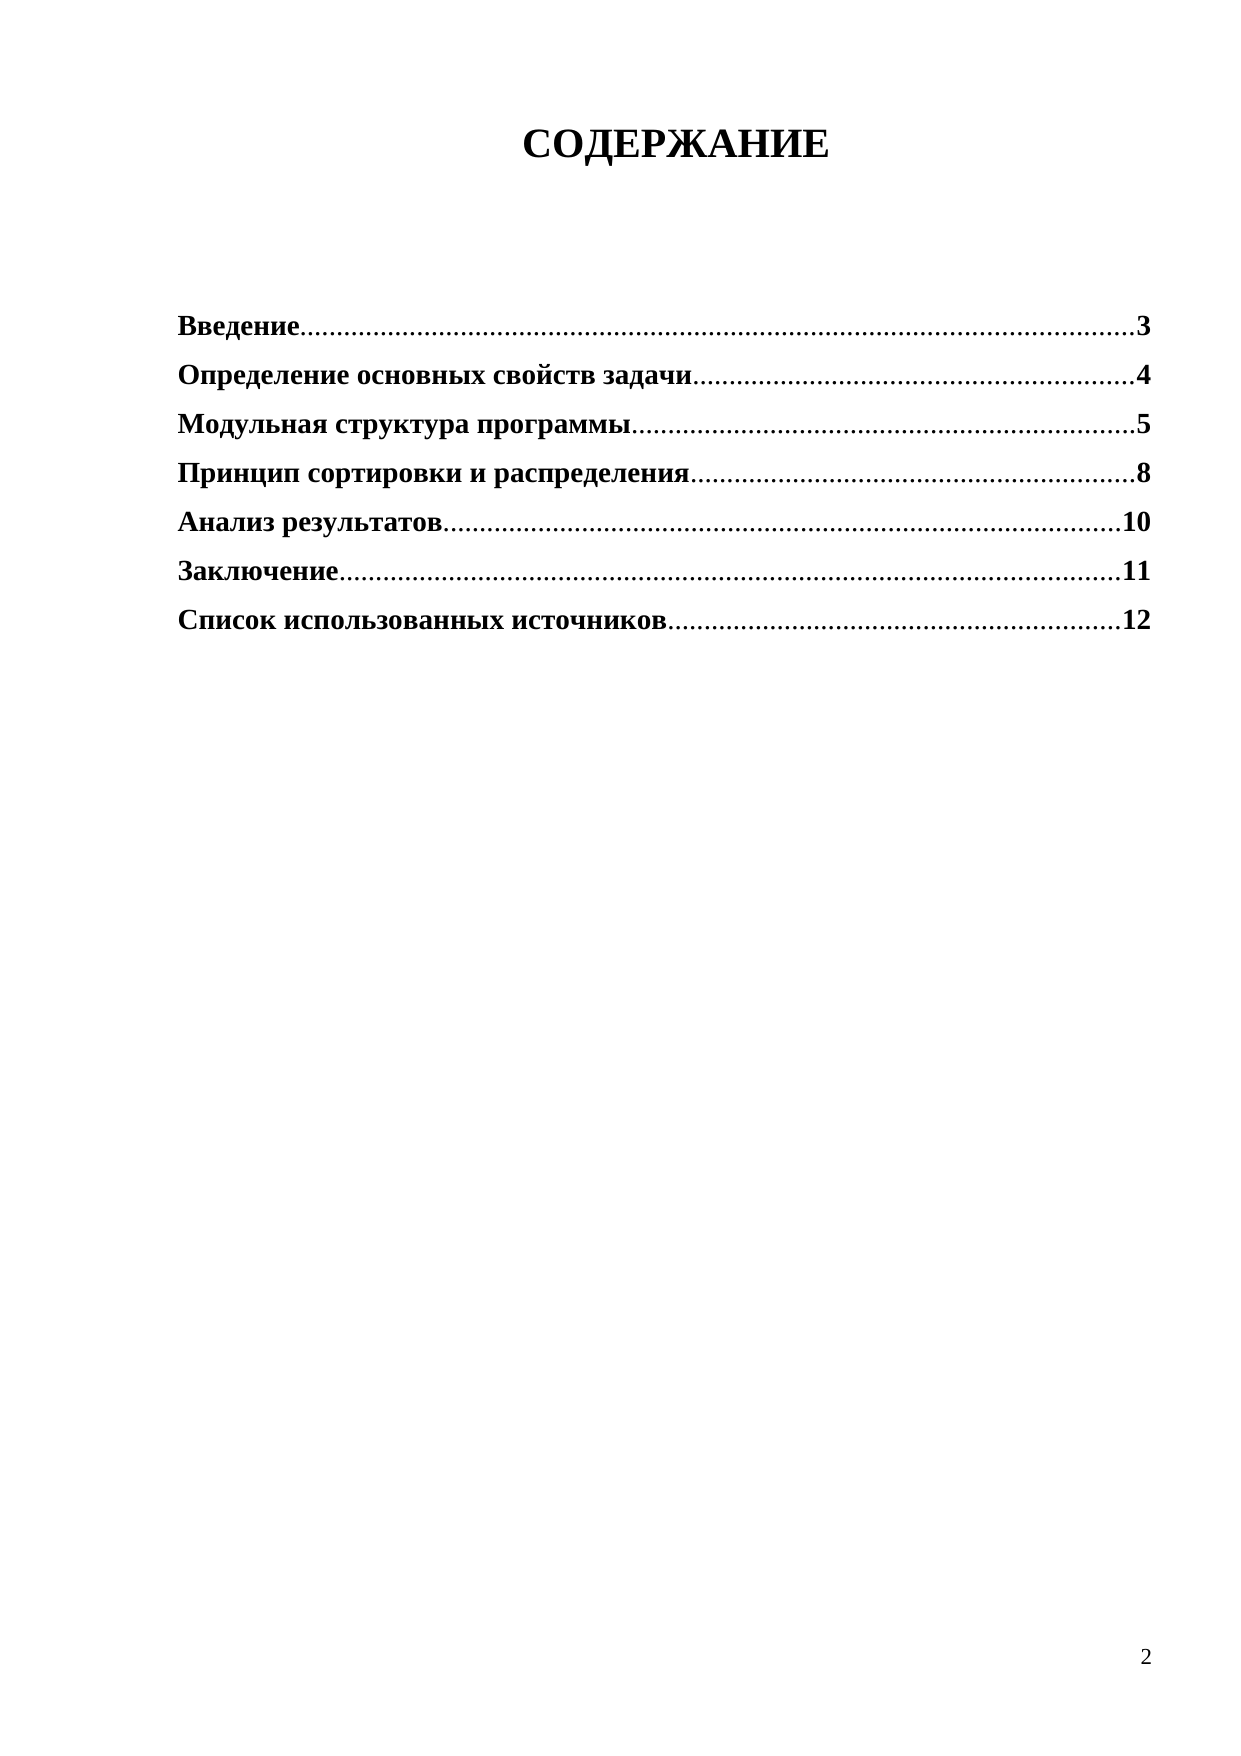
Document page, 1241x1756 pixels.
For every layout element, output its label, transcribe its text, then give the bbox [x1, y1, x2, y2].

text СОДЕРЖАНИЕ [248, 118, 1104, 166]
